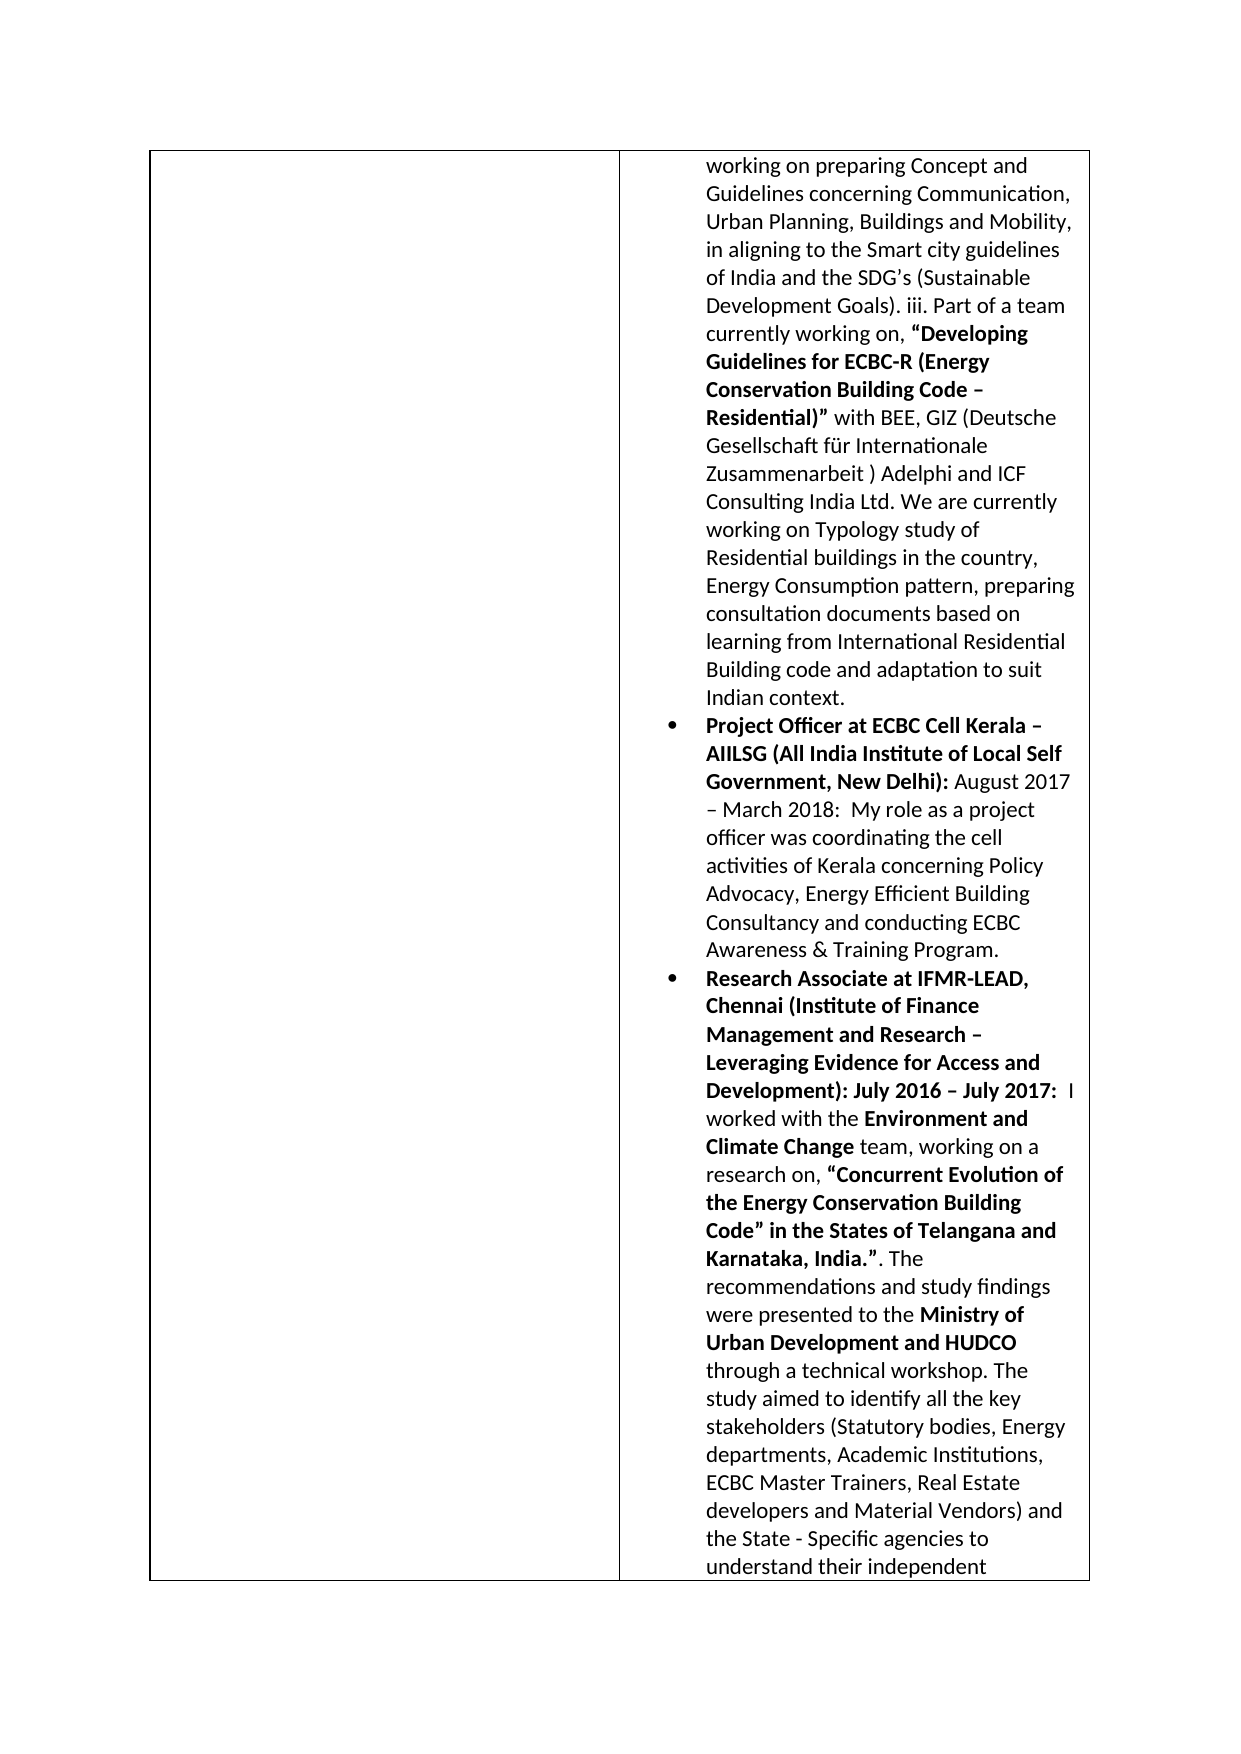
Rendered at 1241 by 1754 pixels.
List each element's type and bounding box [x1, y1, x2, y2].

table_cell [620, 151, 1089, 1580]
table_cell [151, 151, 619, 1580]
